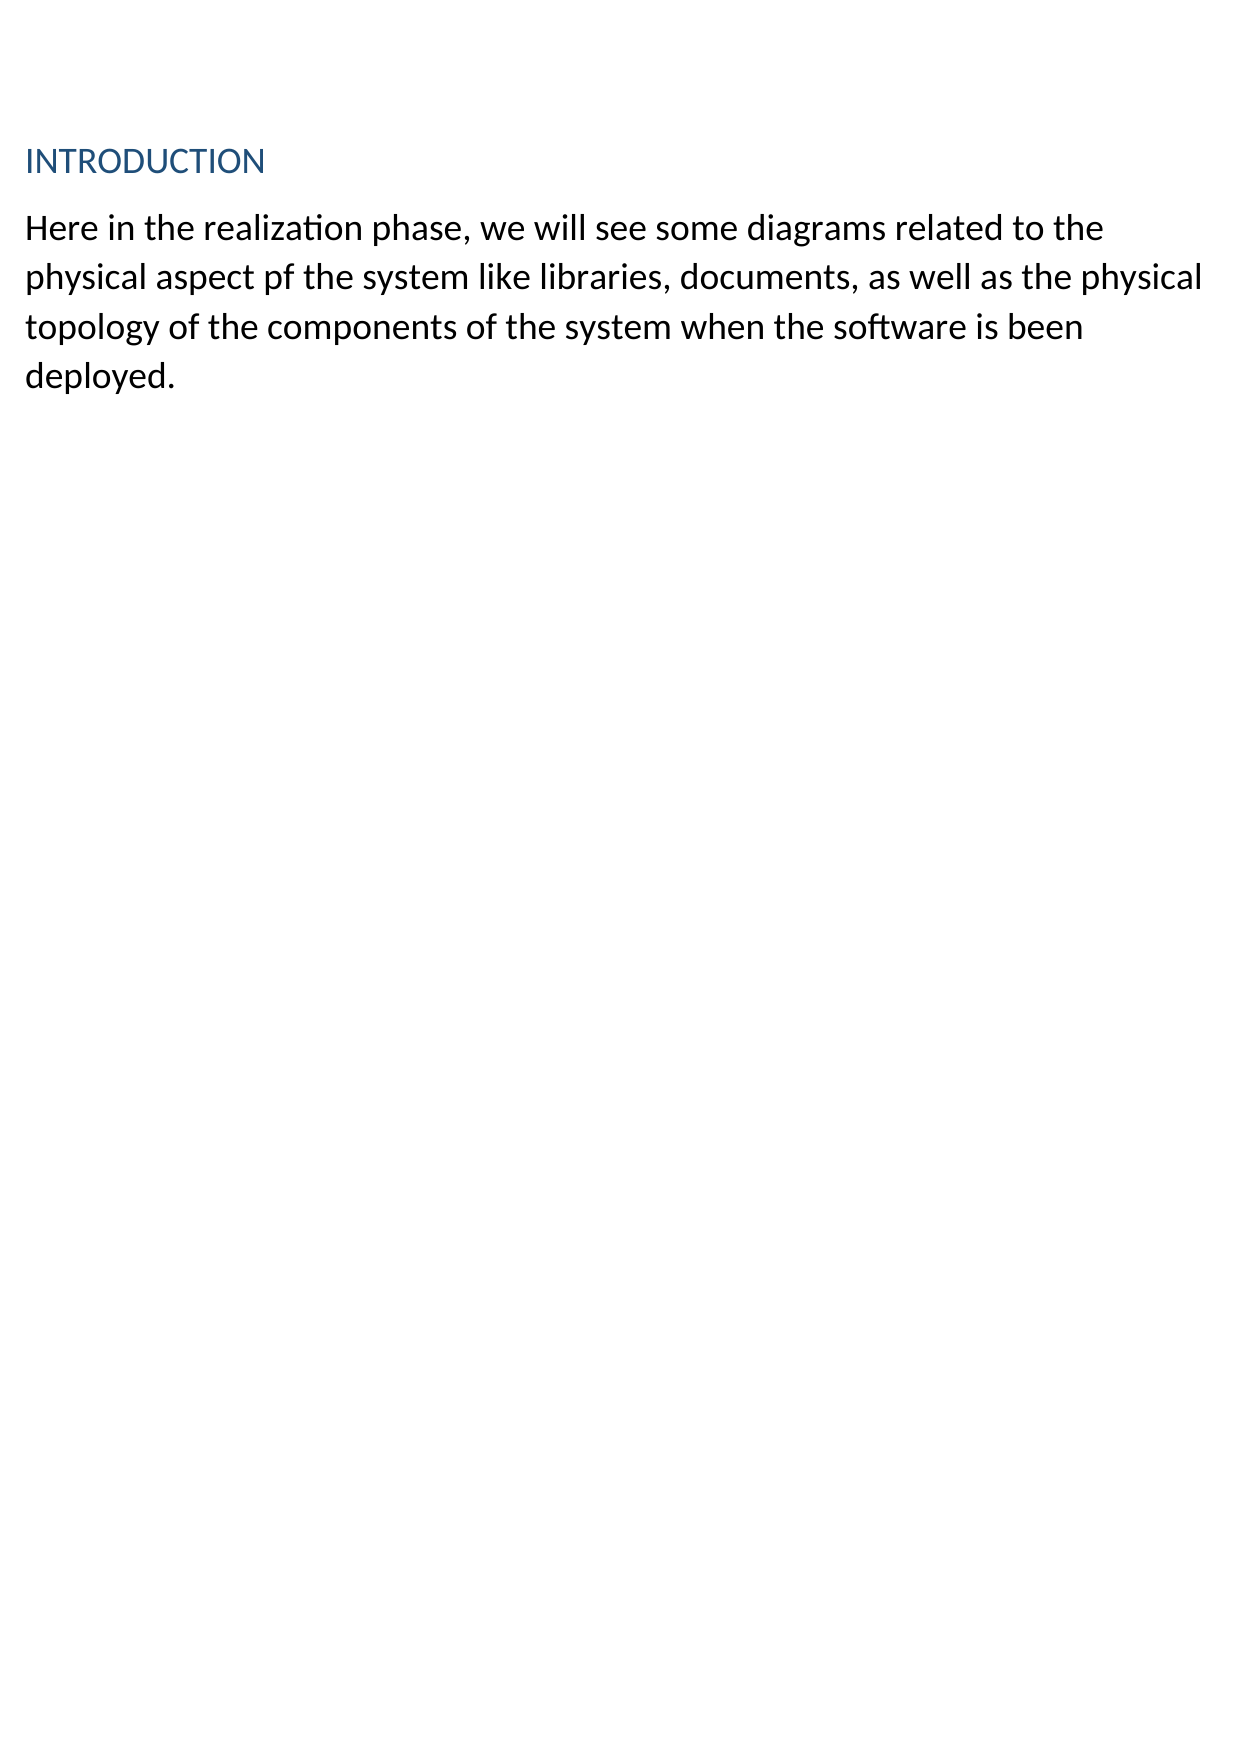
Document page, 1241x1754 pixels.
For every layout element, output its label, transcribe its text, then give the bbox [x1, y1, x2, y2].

text INTRODUCTION [25, 137, 1217, 183]
text Here in the realization phase, we will see some diagrams related to the physical aspect pf the system like libraries, documents, as well as the physical topology of the components of the system when the software is been deployed. [25, 204, 1217, 398]
